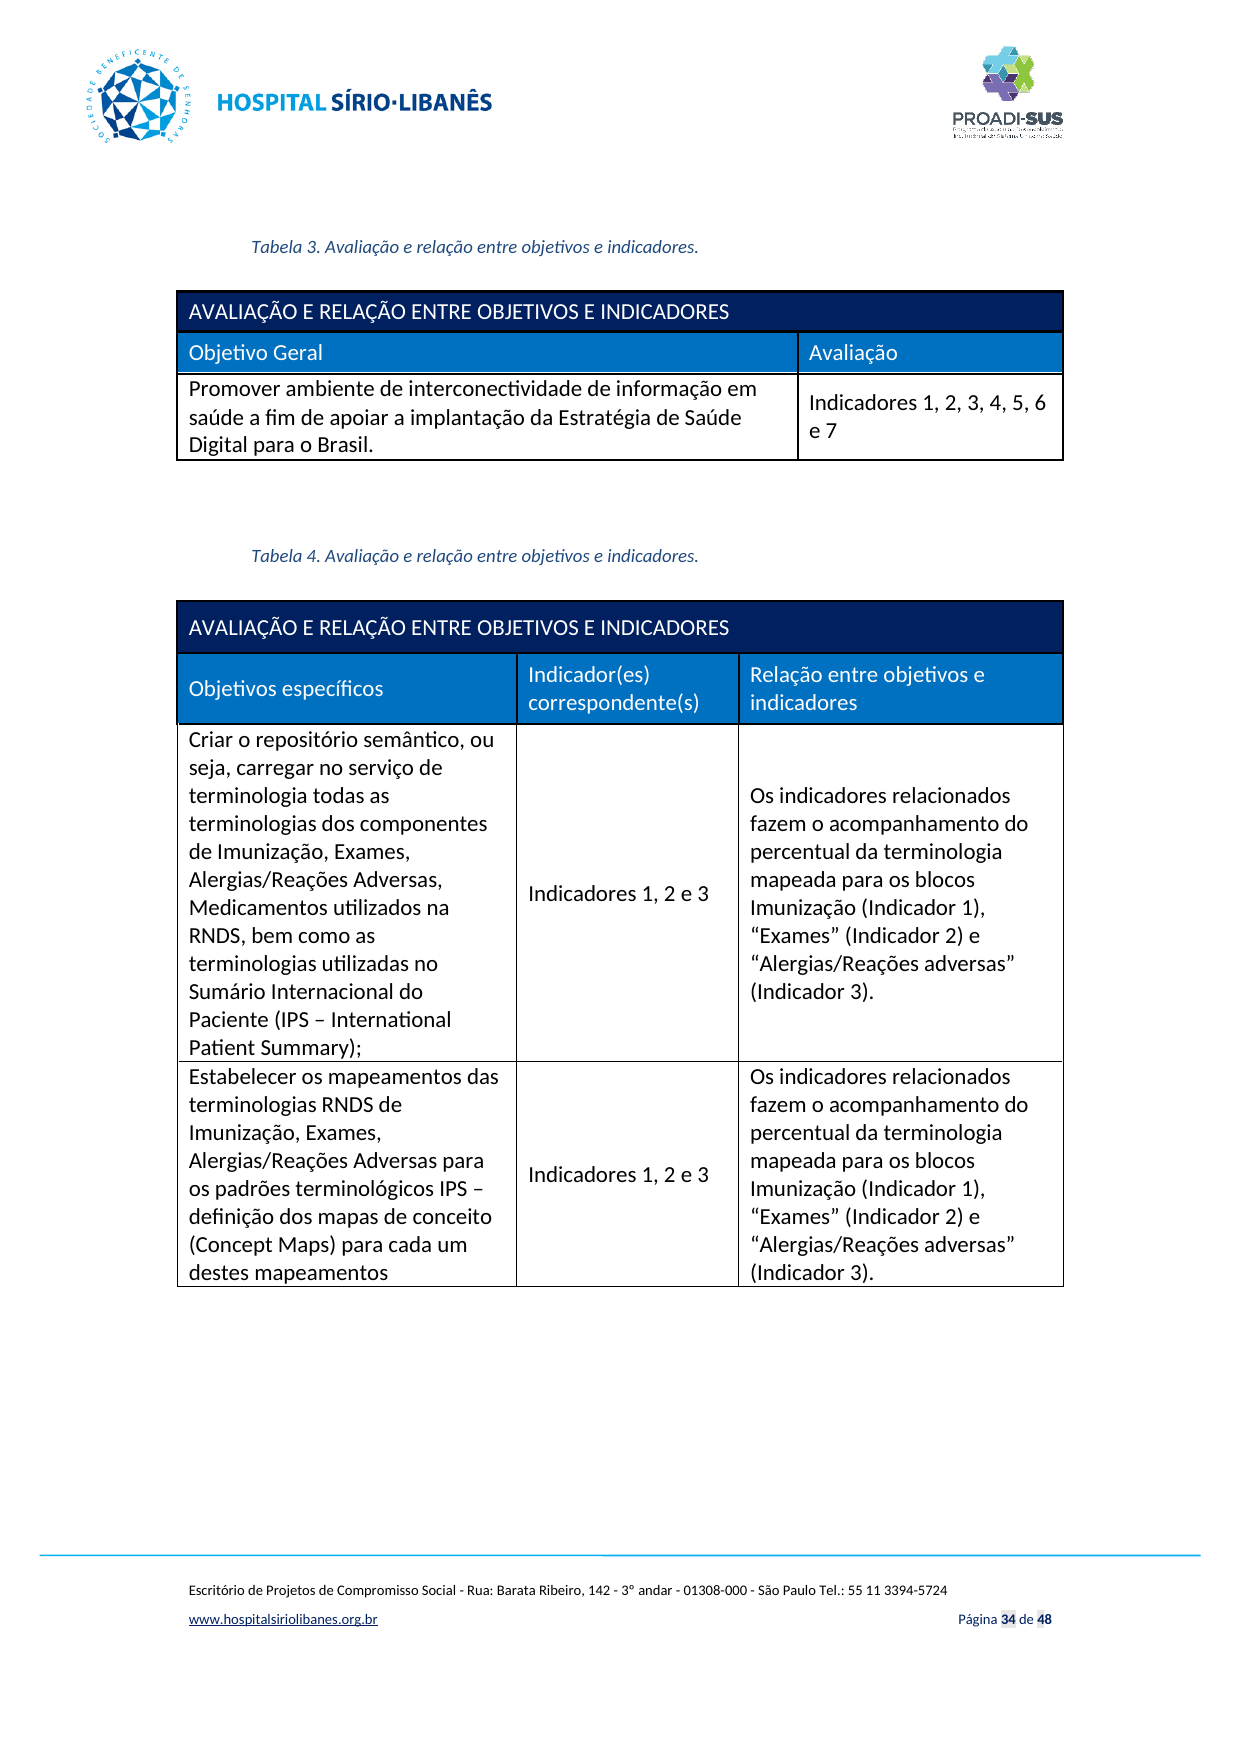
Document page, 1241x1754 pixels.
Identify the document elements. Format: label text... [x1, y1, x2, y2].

table_cell Relação entre objetivos e indicadores [740, 654, 1062, 723]
table_cell Objetivos específicos [178, 654, 516, 723]
table_cell Criar o repositório semântico, ou seja, carregar no serviço de terminologia todas as terminologias dos componentes de Imunização, Exames, Alergias/Reações Adversas, Medicamentos utilizados na RNDS, bem como as terminologias utilizadas no Sumário Internacional do Paciente (IPS – International Patient Summary); [178, 724, 516, 1061]
table_cell Indicadores 1, 2 e 3 [517, 725, 738, 1061]
table_cell Indicador(es) correspondente(s) [518, 654, 738, 723]
picture [952, 44, 1063, 139]
table_cell Estabelecer os mapeamentos das terminologias RNDS de Imunização, Exames, Alergias/Reações Adversas para os padrões terminológicos IPS – definição dos mapas de conceito (Concept Maps) para cada um destes mapeamentos [178, 1062, 516, 1286]
table_cell Os indicadores relacionados fazem o acompanhamento do percentual da terminologia mapeada para os blocos Imunização (Indicador 1), “Exames” (Indicador 2) e “Alergias/Reações adversas” (Indicador 3). [739, 725, 1063, 1061]
text Tabela 4. Avaliação e relação entre objetivos e indicadores. [177, 545, 1063, 568]
picture [52, 16, 525, 174]
table_cell Indicadores 1, 2, 3, 4, 5, 6 e 7 [799, 375, 1062, 459]
table_cell Promover ambiente de interconectividade de informação em saúde a fim de apoiar a implantação da Estratégia de Saúde Digital para o Brasil. [178, 375, 797, 459]
table_cell Objetivo Geral [178, 333, 797, 372]
table_cell Indicadores 1, 2 e 3 [517, 1062, 738, 1286]
table_header AVALIAÇÃO E RELAÇÃO ENTRE OBJETIVOS E INDICADORES [178, 602, 1062, 652]
table_cell Os indicadores relacionados fazem o acompanhamento do percentual da terminologia mapeada para os blocos Imunização (Indicador 1), “Exames” (Indicador 2) e “Alergias/Reações adversas” (Indicador 3). [739, 1061, 1063, 1286]
table_header AVALIAÇÃO E RELAÇÃO ENTRE OBJETIVOS E INDICADORES [178, 293, 1062, 330]
text Tabela 3. Avaliação e relação entre objetivos e indicadores. [177, 235, 1063, 258]
table_cell Avaliação [799, 333, 1062, 372]
